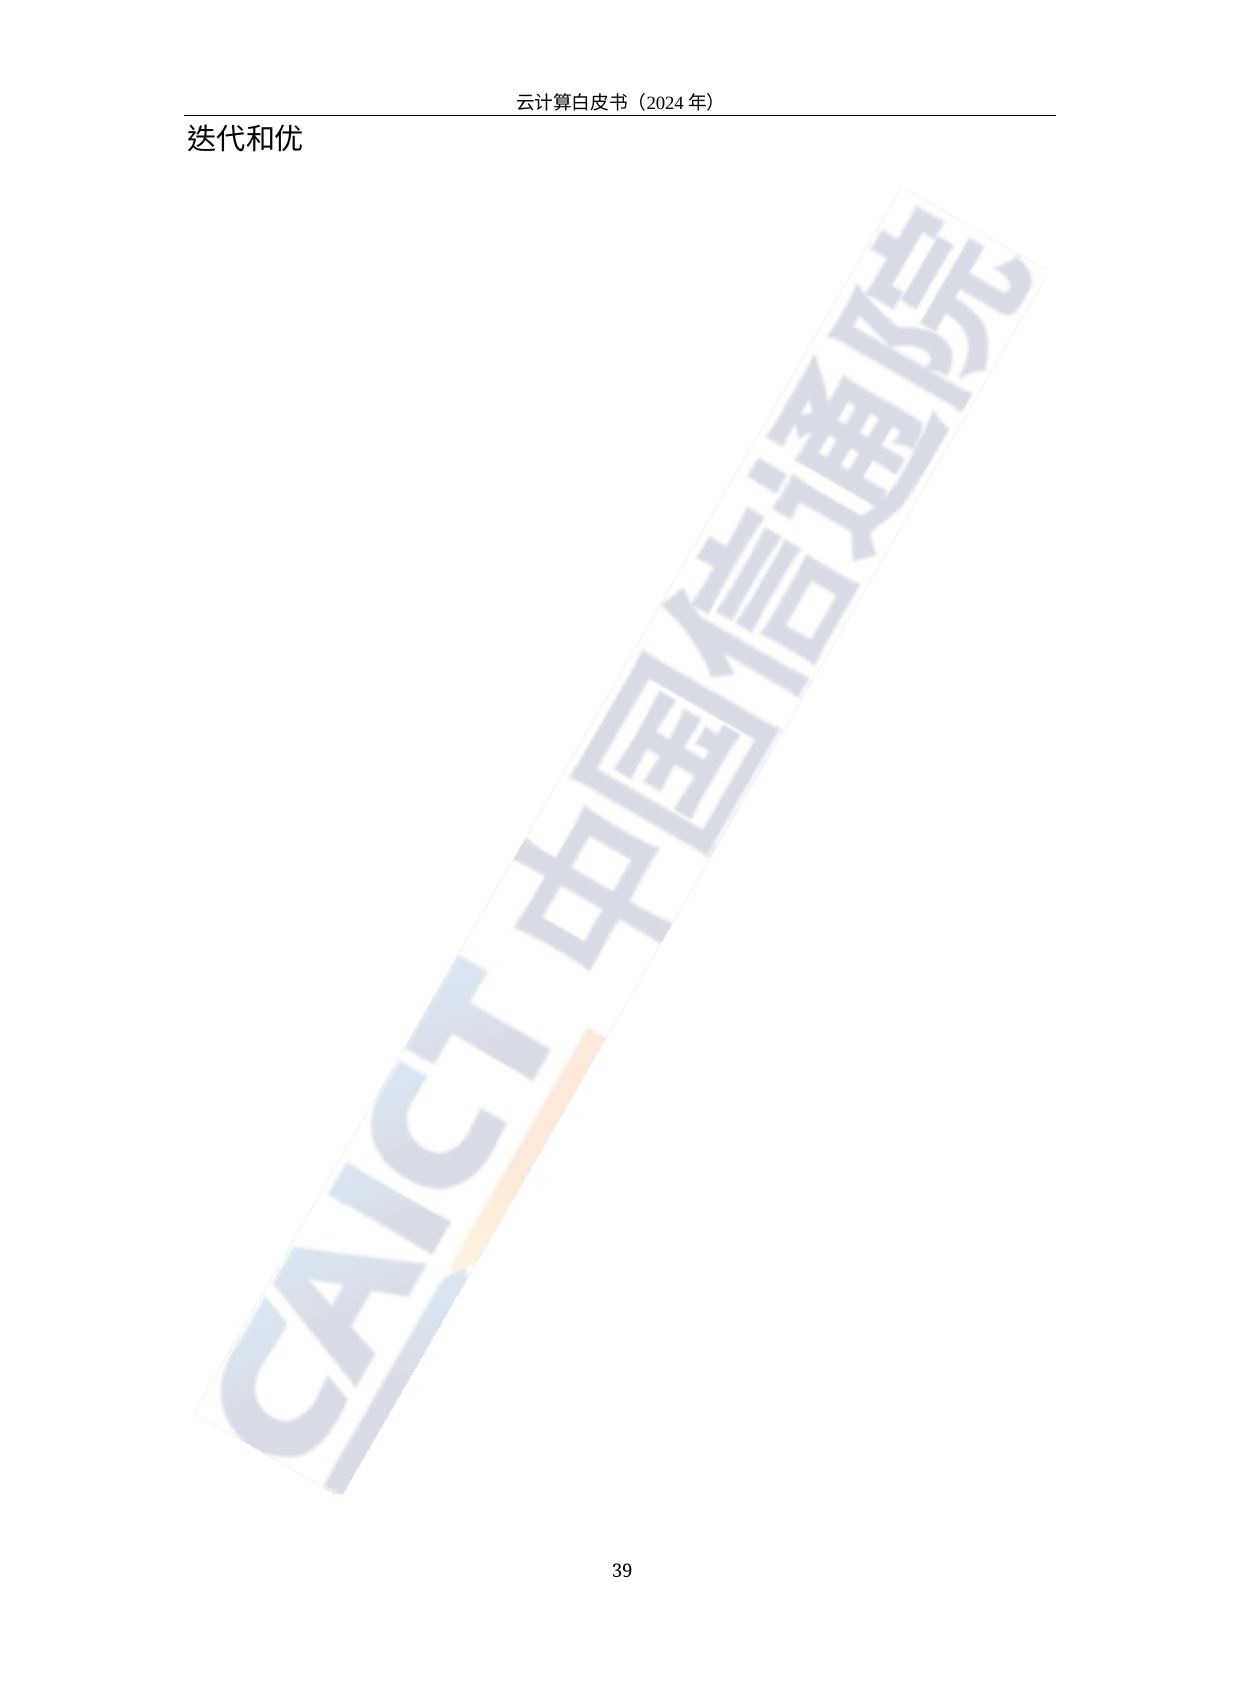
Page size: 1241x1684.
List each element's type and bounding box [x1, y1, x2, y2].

text [188, 118, 1062, 158]
picture [194, 187, 1047, 1496]
